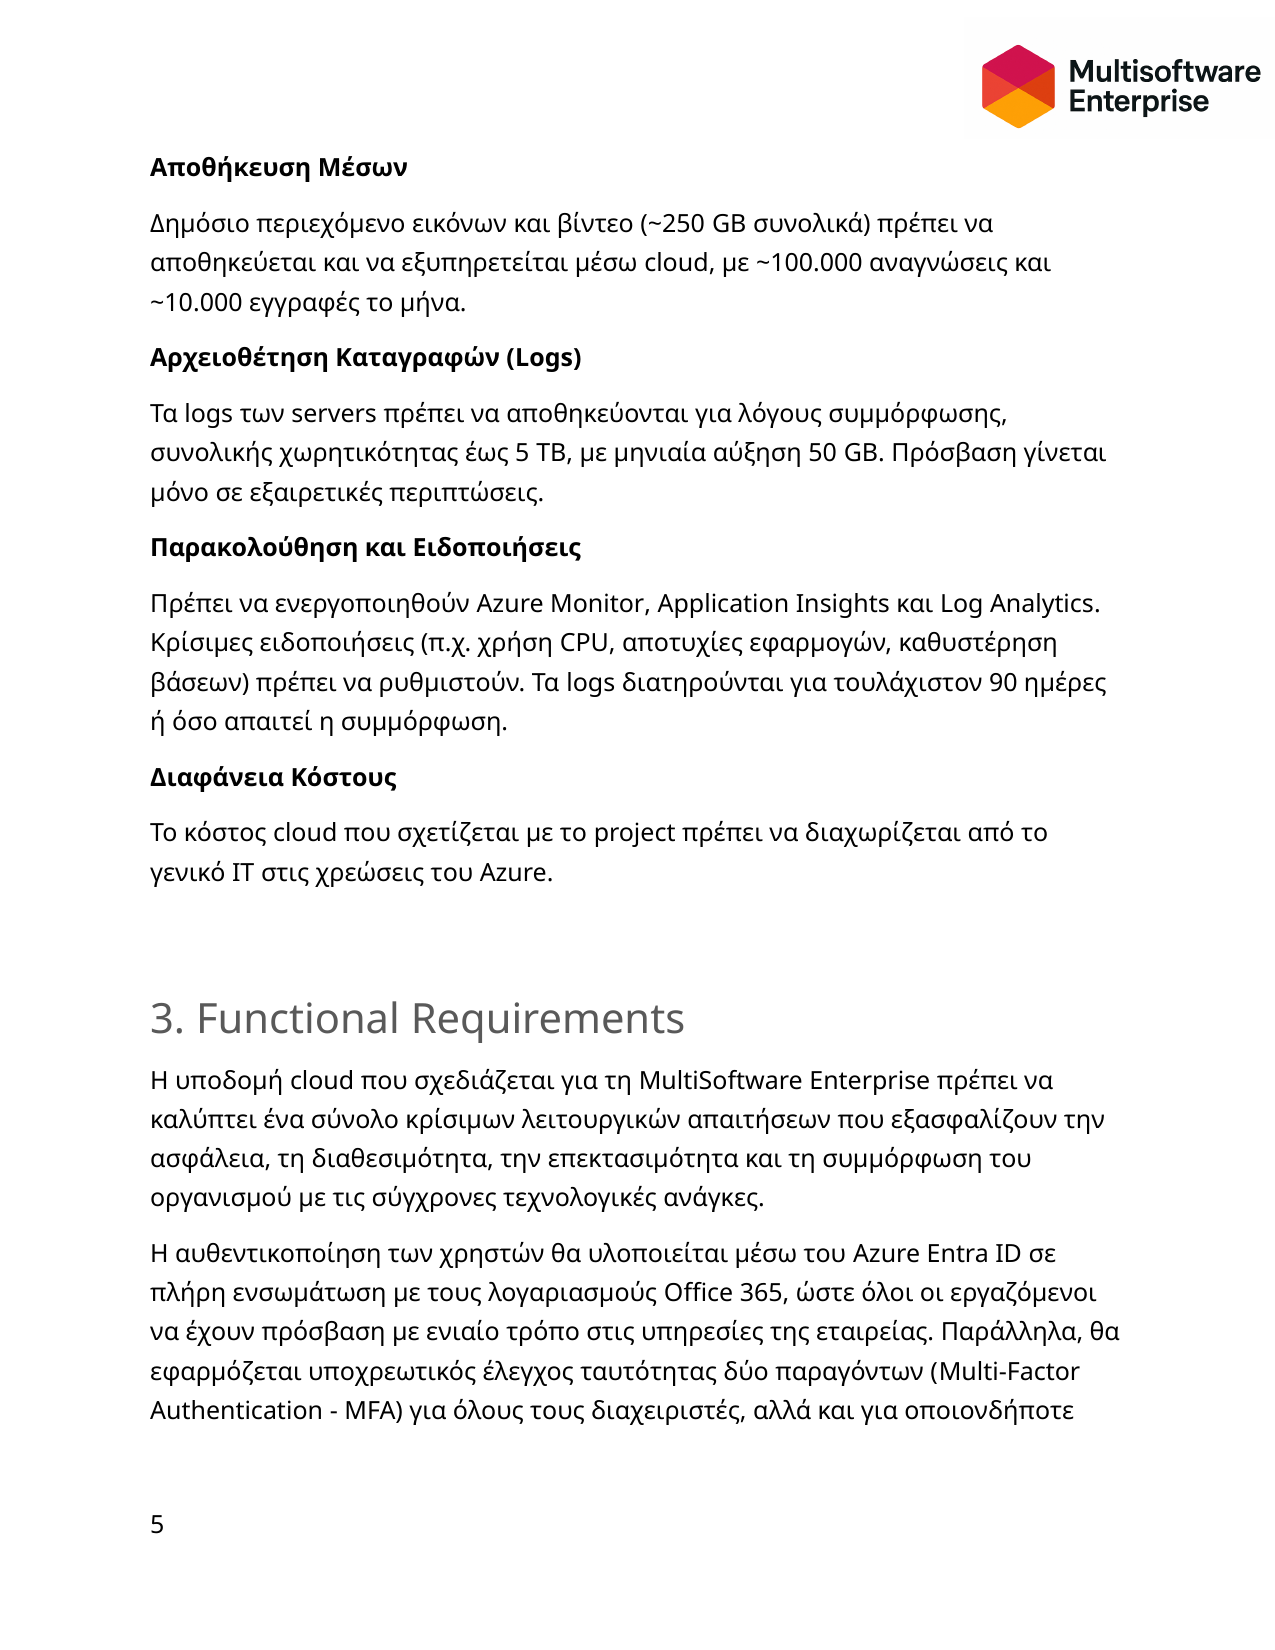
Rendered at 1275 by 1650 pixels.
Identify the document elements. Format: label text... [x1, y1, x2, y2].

text Δημόσιο περιεχόμενο εικόνων και βίντεο (~250 GB συνολικά) πρέπει να αποθηκεύεται και να εξυπηρετείται μέσω cloud, με ~100.000 αναγνώσεις και ~10.000 εγγραφές το μήνα. [150, 206, 1125, 318]
picture [963, 17, 1275, 139]
text Τα logs των servers πρέπει να αποθηκεύονται για λόγους συμμόρφωσης, συνολικής χωρητικότητας έως 5 TB, με μηνιαία αύξηση 50 GB. Πρόσβαση γίνεται μόνο σε εξαιρετικές περιπτώσεις. [150, 396, 1125, 508]
text Αποθήκευση Μέσων [150, 150, 1125, 184]
text Πρέπει να ενεργοποιηθούν Azure Monitor, Application Insights και Log Analytics. Κρίσιμες ειδοποιήσεις (π.χ. χρήση CPU, αποτυχίες εφαρμογών, καθυστέρηση βάσεων) πρέπει να ρυθμιστούν. Τα logs διατηρούνται για τουλάχιστον 90 ημέρες ή όσο απαιτεί η συμμόρφωση. [150, 586, 1125, 737]
subtitle 3. Functional Requirements [150, 989, 1125, 1046]
text Η υποδομή cloud που σχεδιάζεται για τη MultiSoftware Enterprise πρέπει να καλύπτει ένα σύνολο κρίσιμων λειτουργικών απαιτήσεων που εξασφαλίζουν την ασφάλεια, τη διαθεσιμότητα, την επεκτασιμότητα και τη συμμόρφωση του οργανισμού με τις σύγχρονες τεχνολογικές ανάγκες. [150, 1062, 1125, 1214]
text Παρακολούθηση και Ειδοποιήσεις [150, 530, 1125, 564]
text Αρχειοθέτηση Καταγραφών (Logs) [150, 340, 1125, 374]
text Διαφάνεια Κόστους [150, 759, 1125, 793]
text Το κόστος cloud που σχετίζεται με το project πρέπει να διαχωρίζεται από το γενικό IT στις χρεώσεις του Azure. [150, 815, 1125, 888]
